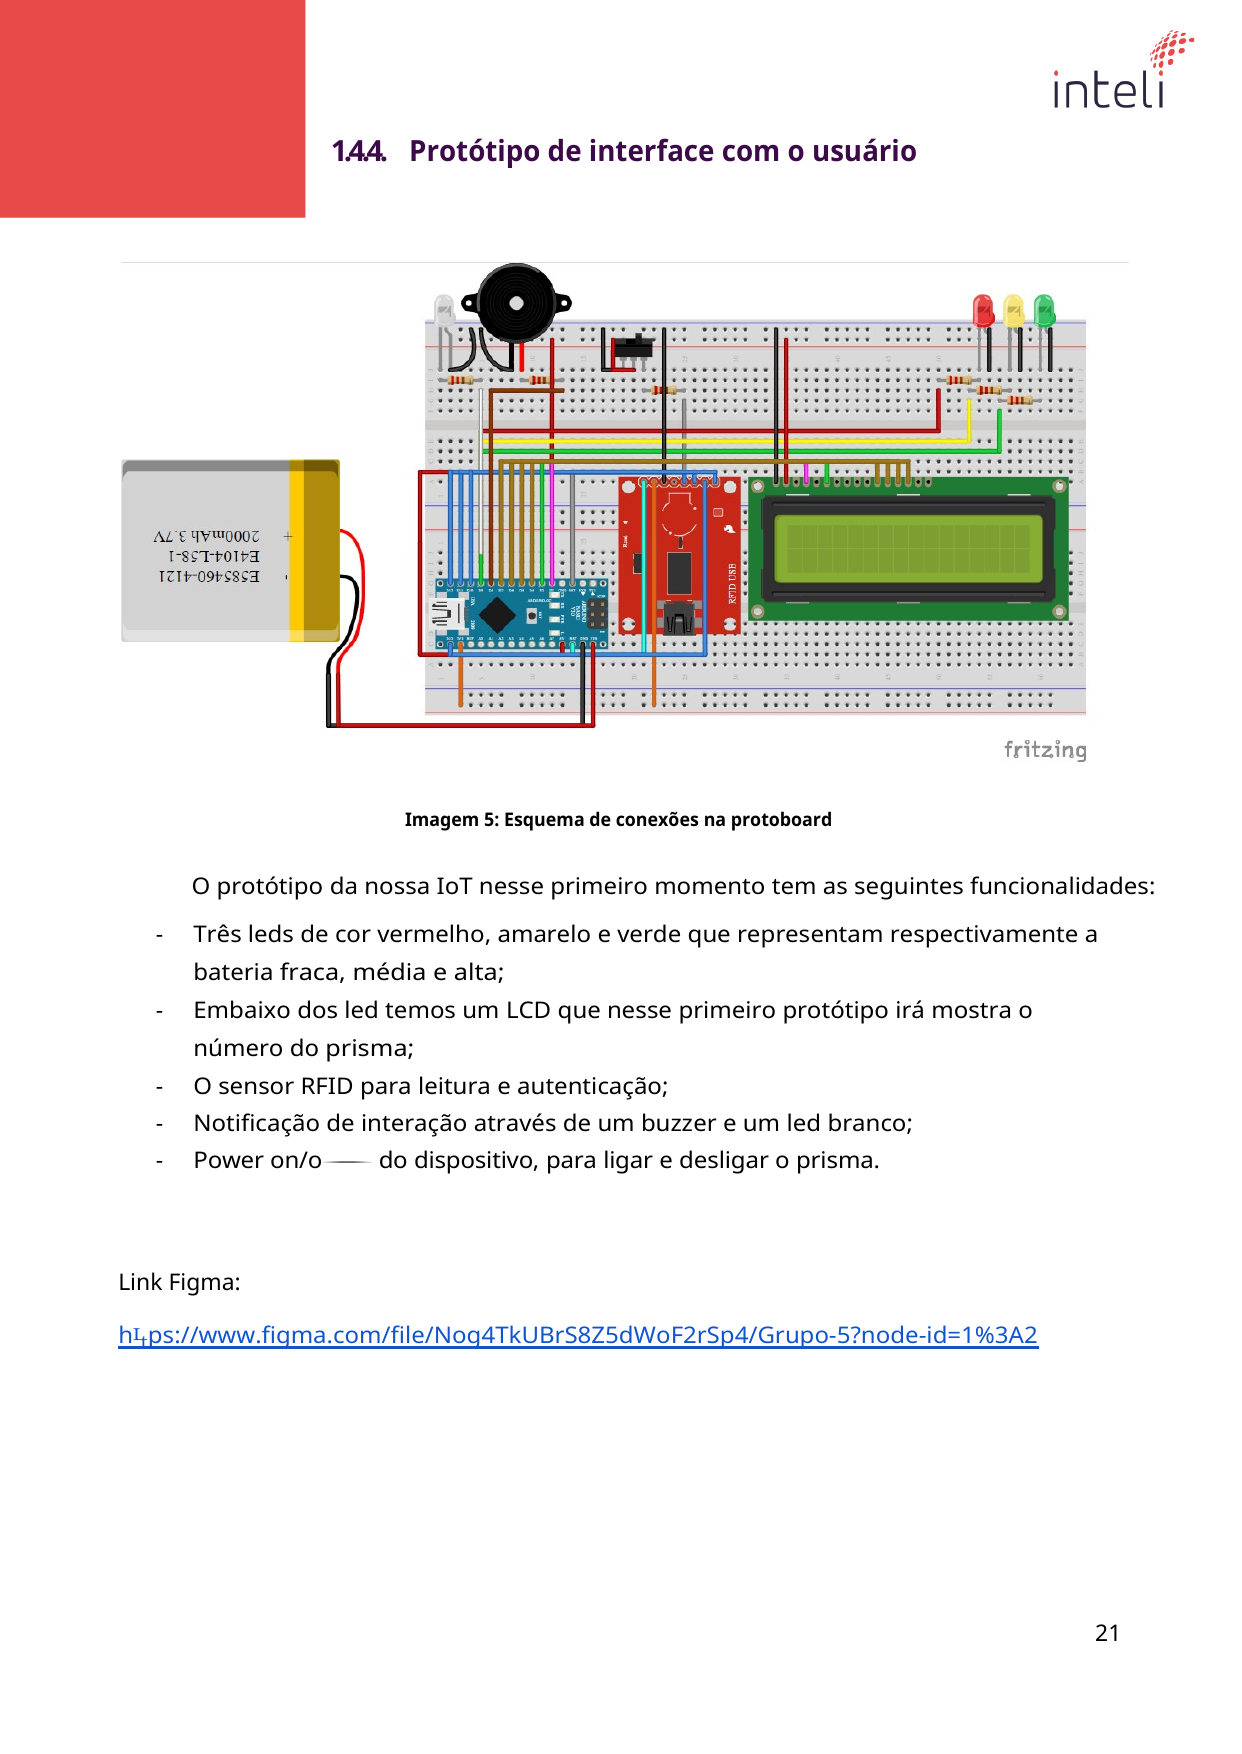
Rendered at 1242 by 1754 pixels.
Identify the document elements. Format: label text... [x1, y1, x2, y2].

picture [121, 262, 1129, 762]
text Imagem 5: Esquema de conexões na protoboard [405, 806, 1208, 831]
list Power on/o do dispositivo, para ligar e desligar o prisma. [156, 1144, 1208, 1176]
picture [1054, 30, 1195, 108]
list Notiﬁcação de interação através de um buzzer e um led branco; [156, 1107, 1208, 1138]
text O protótipo da nossa IoT nesse primeiro momento tem as seguintes funcionalidades: [191, 870, 1208, 902]
list O sensor RFID para leitura e autenticação; [156, 1069, 1208, 1101]
picture [0, 0, 306, 218]
list Protótipo de interface com o usuário [331, 131, 1208, 170]
text Link Figma: [118, 1266, 1208, 1297]
list Embaixo dos led temos um LCD que nesse primeiro protótipo irá mostra o número do prisma; [156, 994, 1074, 1063]
text hps://www.ﬁgma.com/ﬁle/Nog4TkUBrS8Z5dWoF2rSp4/Grupo-5?node-id=1%3A2 [118, 1319, 1208, 1351]
list Três leds de cor vermelho, amarelo e verde que representam respectivamente a bateria fraca, média e alta; [156, 918, 1105, 987]
